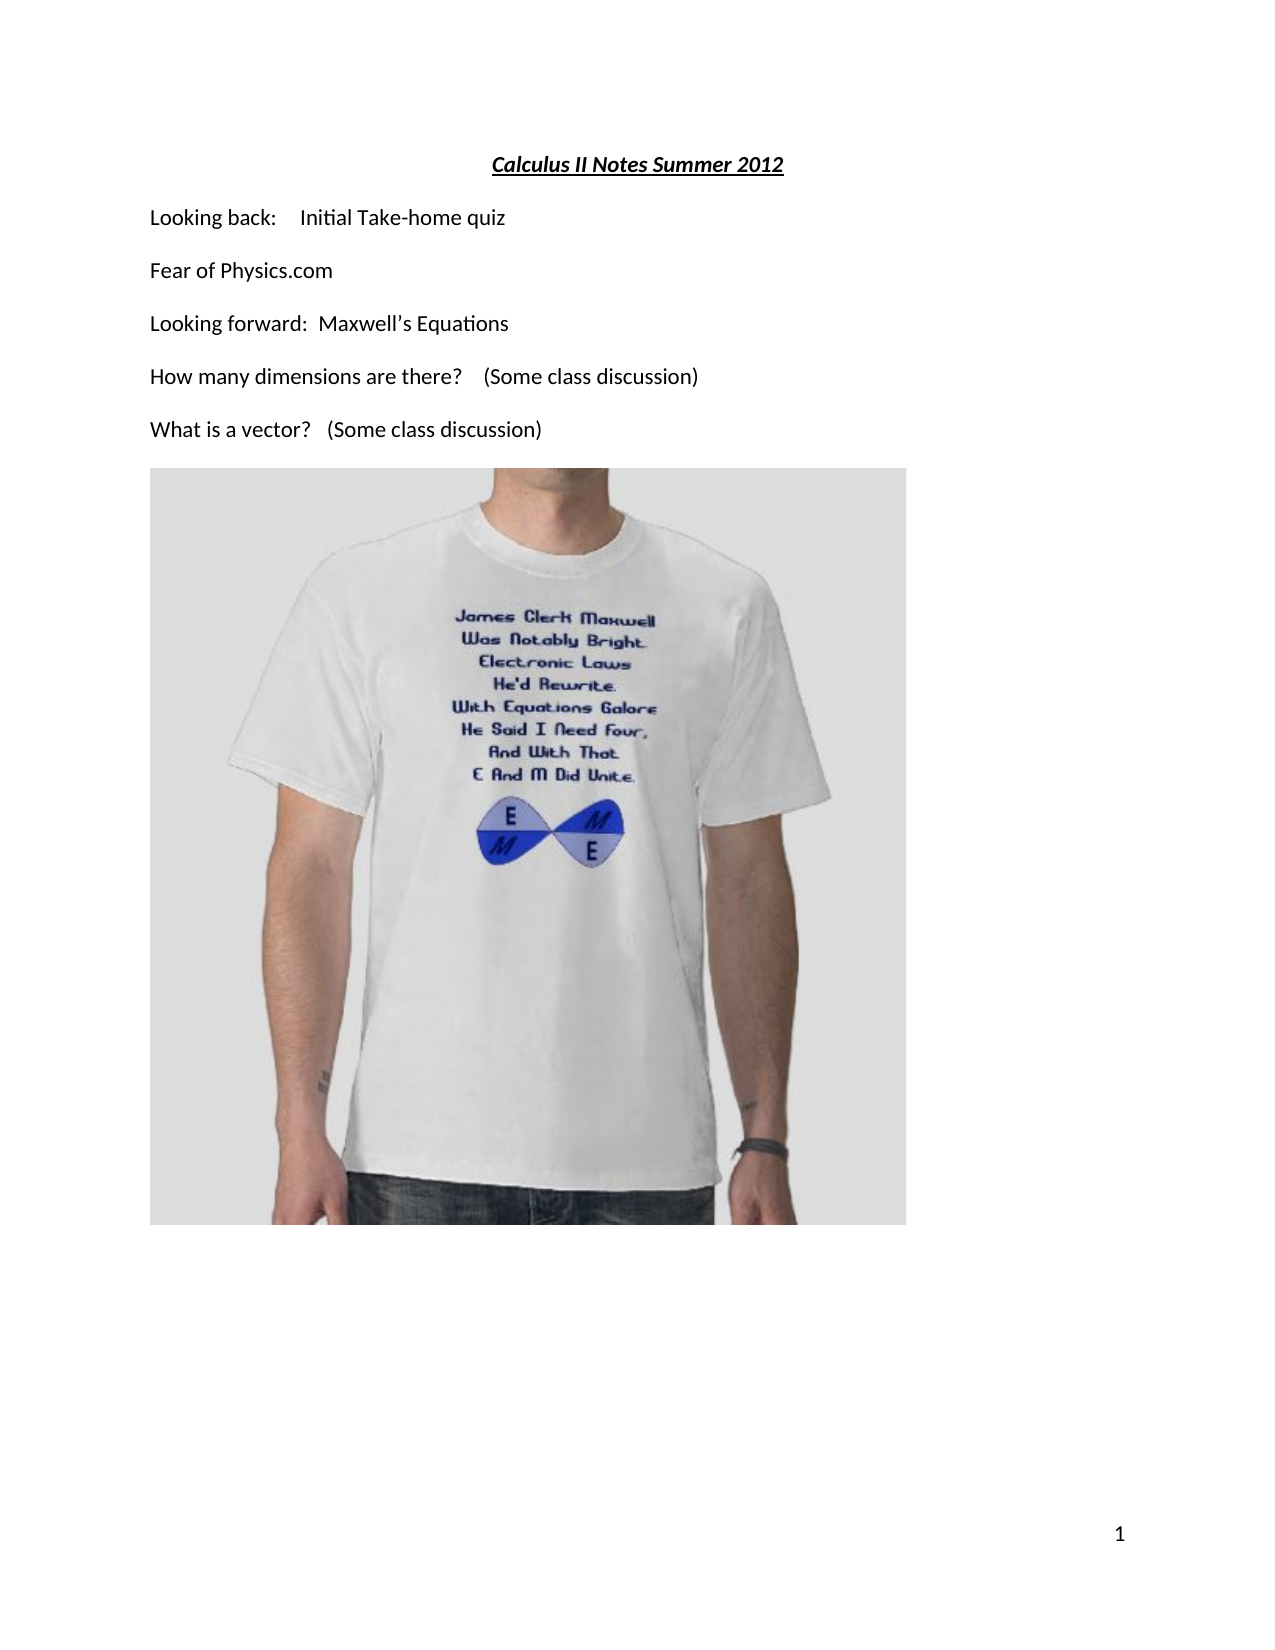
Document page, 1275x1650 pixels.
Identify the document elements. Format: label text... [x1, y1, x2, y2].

text Looking back: Initial Take-home quiz [150, 203, 1125, 231]
text What is a vector? (Some class discussion) [150, 415, 1125, 443]
text Looking forward: Maxwell’s Equations [150, 309, 1125, 337]
text Fear of Physics.com [150, 256, 1125, 284]
text Calculus II Notes Summer 2012 [150, 150, 1125, 178]
picture [150, 468, 907, 1225]
text How many dimensions are there? (Some class discussion) [150, 362, 1125, 390]
